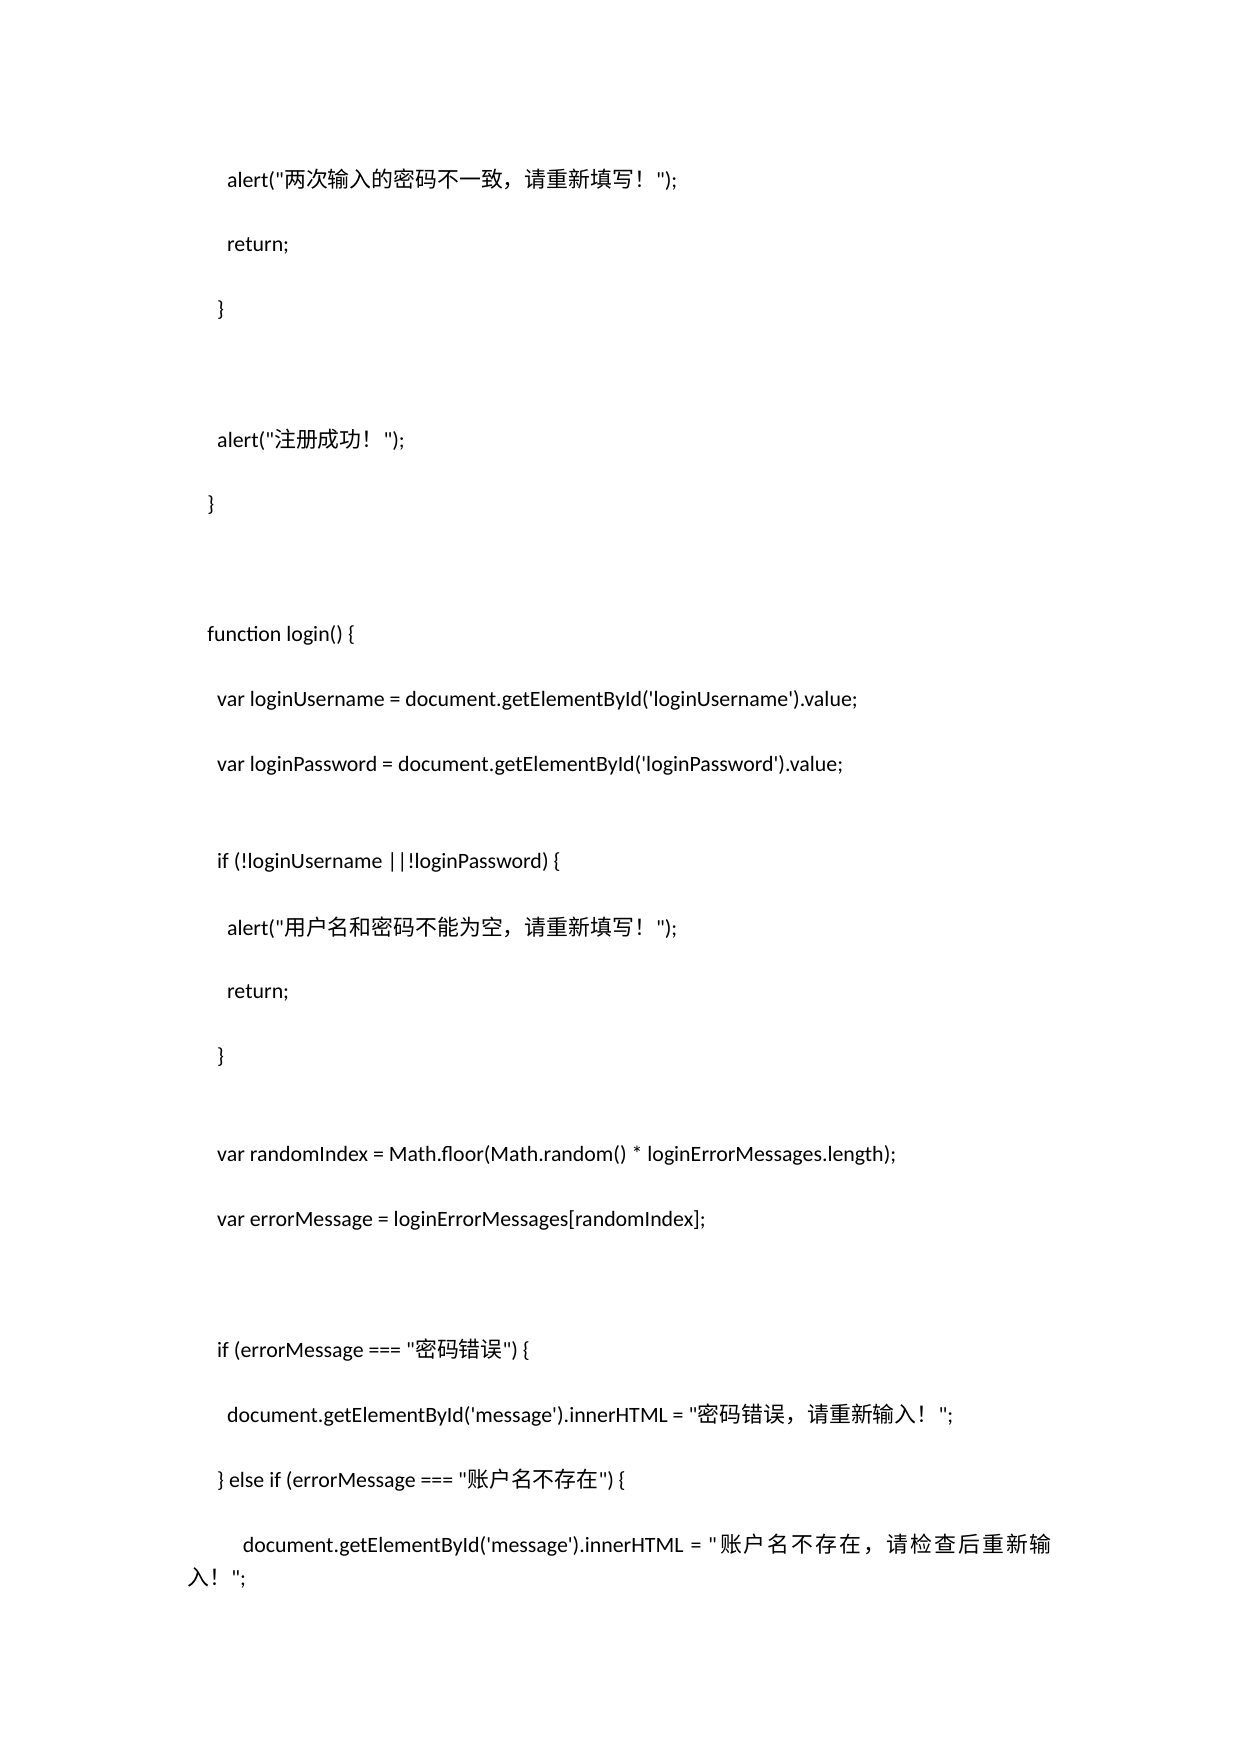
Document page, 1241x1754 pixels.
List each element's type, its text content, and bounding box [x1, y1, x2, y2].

text document.getElementById('message').innerHTML = "账户名不存在，请检查后重新输入！"; [187, 1527, 1053, 1592]
text alert("注册成功！"); [187, 422, 1053, 454]
text return; [187, 227, 1053, 259]
text return; [187, 974, 1053, 1007]
text } [187, 1039, 1053, 1072]
text var loginPassword = document.getElementById('loginPassword').value; [187, 747, 1053, 779]
text } [187, 487, 1053, 519]
text alert("两次输入的密码不一致，请重新填写！"); [187, 162, 1053, 194]
text } else if (errorMessage === "账户名不存在") { [187, 1462, 1053, 1494]
text var errorMessage = loginErrorMessages[randomIndex]; [187, 1202, 1053, 1234]
text var randomIndex = Math.floor(Math.random() * loginErrorMessages.length); [187, 1137, 1053, 1169]
text } [187, 292, 1053, 324]
text function login() { [187, 617, 1053, 649]
text if (!loginUsername ||!loginPassword) { [187, 844, 1053, 877]
text if (errorMessage === "密码错误") { [187, 1332, 1053, 1364]
text var loginUsername = document.getElementById('loginUsername').value; [187, 682, 1053, 714]
text document.getElementById('message').innerHTML = "密码错误，请重新输入！"; [187, 1397, 1053, 1429]
text alert("用户名和密码不能为空，请重新填写！"); [187, 909, 1053, 942]
